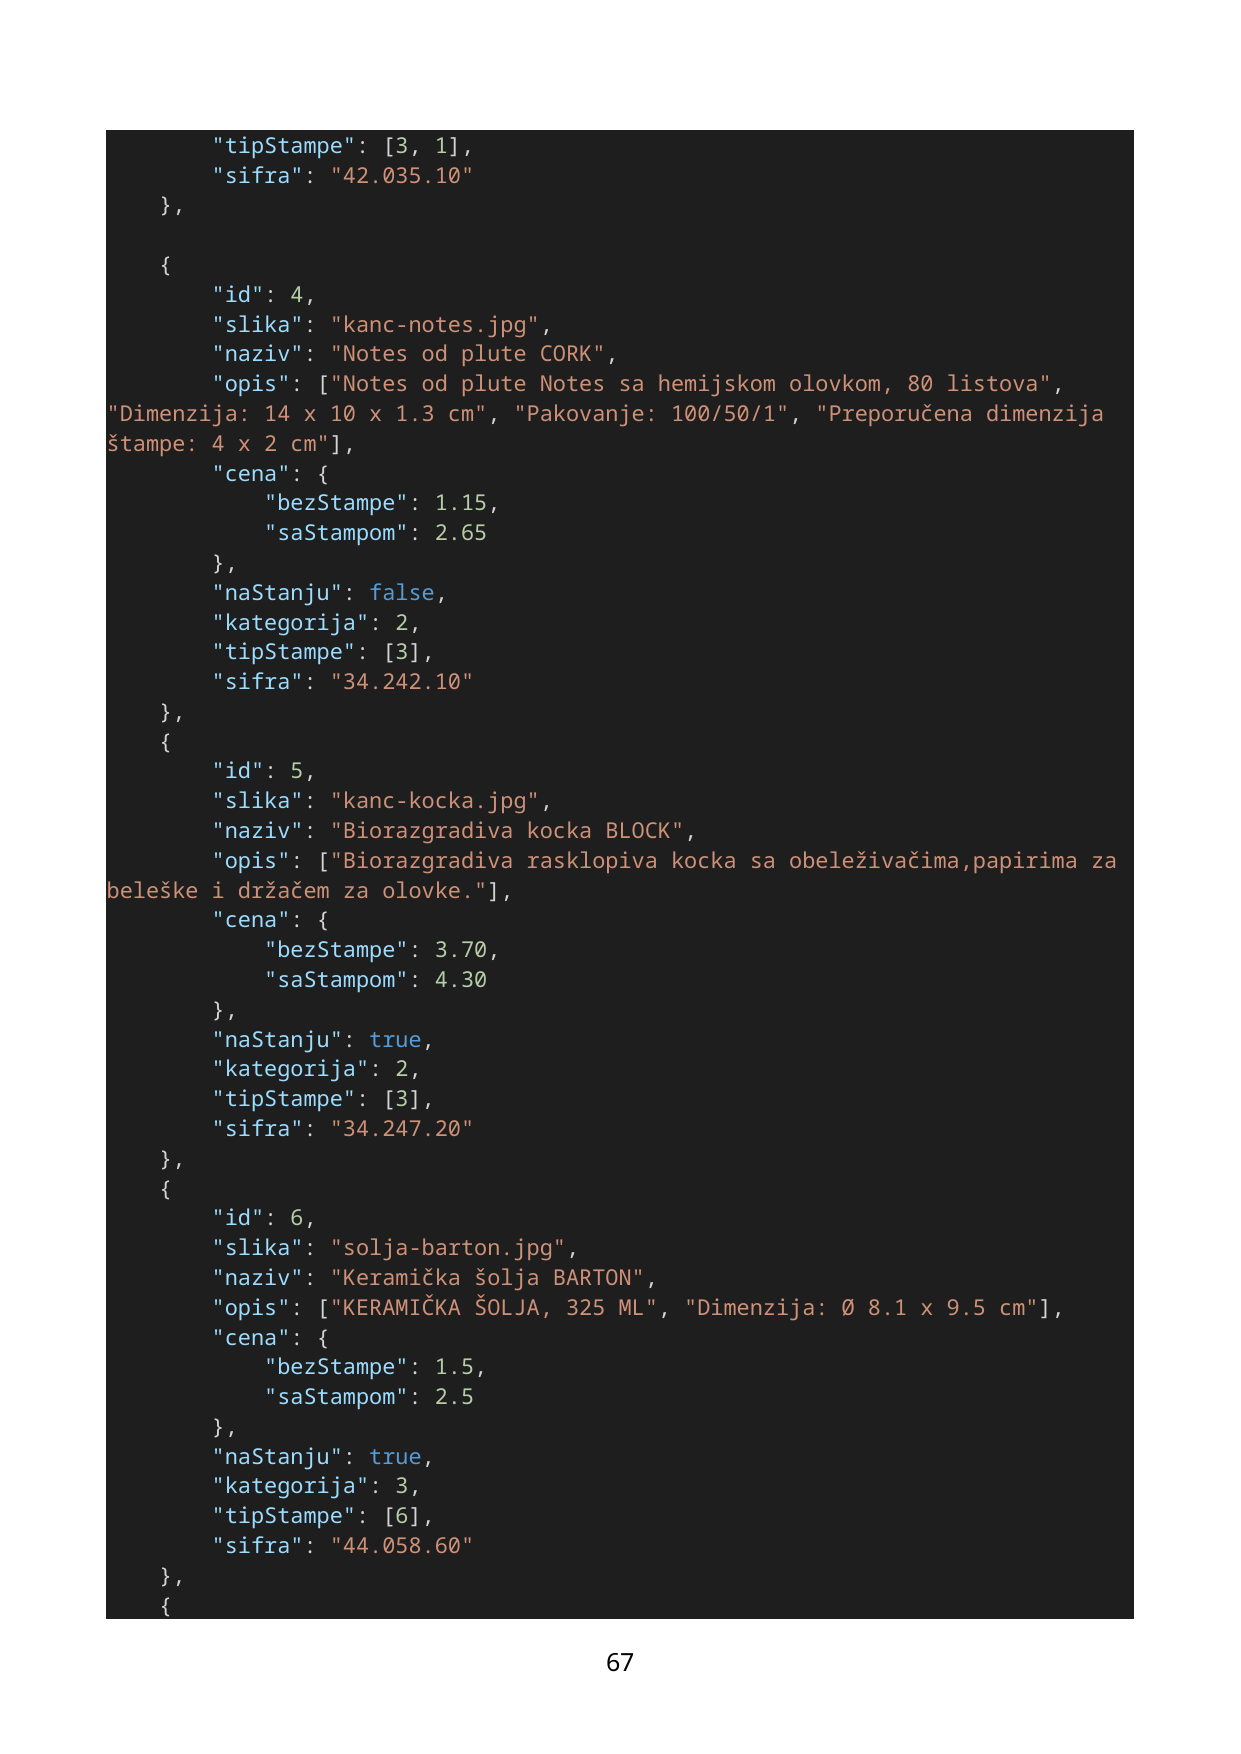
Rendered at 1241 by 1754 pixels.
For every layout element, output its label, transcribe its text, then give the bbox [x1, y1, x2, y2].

text "tipStampe": [6], [106, 1500, 1134, 1530]
text "kategorija": 2, [106, 607, 1134, 636]
text "slika": "solja-barton.jpg", [106, 1232, 1134, 1262]
text "slika": "kanc-kocka.jpg", [106, 785, 1134, 815]
text }, [106, 994, 1134, 1024]
text "id": 6, [106, 1202, 1134, 1232]
text "bezStampe": 1.15, [106, 487, 1134, 517]
text "naziv": "Notes od plute CORK", [106, 338, 1134, 368]
text "sifra": "34.242.10" [106, 666, 1134, 696]
text "opis": ["KERAMIČKA ŠOLJA, 325 ML", "Dimenzija: Ø 8.1 x 9.5 cm"], [106, 1292, 1134, 1322]
text "saStampom": 2.5 [106, 1381, 1134, 1411]
text { [106, 1173, 1134, 1202]
text }, [106, 1411, 1134, 1441]
text }, [106, 1143, 1134, 1173]
text "slika": "kanc-notes.jpg", [106, 309, 1134, 338]
text { [106, 1590, 1134, 1619]
text "tipStampe": [3, 1], [106, 130, 1134, 160]
text "opis": ["Biorazgradiva rasklopiva kocka sa obeleživačima,papirima za beleške i držačem za olovke."], [106, 845, 1134, 904]
text "cena": { [106, 458, 1134, 487]
text "tipStampe": [3], [106, 1083, 1134, 1113]
text { [106, 249, 1134, 279]
text "sifra": "34.247.20" [106, 1113, 1134, 1143]
text "naStanju": true, [106, 1441, 1134, 1471]
text "bezStampe": 1.5, [106, 1351, 1134, 1381]
text "opis": ["Notes od plute Notes sa hemijskom olovkom, 80 listova", "Dimenzija: 14 x 10 x 1.3 cm", "Pakovanje: 100/50/1", "Preporučena dimenzija štampe: 4 x 2 cm"], [106, 368, 1134, 458]
text "cena": { [106, 904, 1134, 934]
text "cena": { [106, 1322, 1134, 1351]
text }, [106, 1560, 1134, 1590]
text "naStanju": true, [106, 1024, 1134, 1053]
text }, [106, 547, 1134, 577]
text "sifra": "42.035.10" [106, 160, 1134, 189]
text "bezStampe": 3.70, [106, 934, 1134, 964]
text "naziv": "Keramička šolja BARTON", [106, 1262, 1134, 1292]
text "saStampom": 2.65 [106, 517, 1134, 547]
text "id": 4, [106, 279, 1134, 309]
text "id": 5, [106, 756, 1134, 785]
text "naziv": "Biorazgradiva kocka BLOCK", [106, 815, 1134, 845]
text }, [106, 189, 1134, 219]
text }, [106, 696, 1134, 726]
text { [106, 726, 1134, 756]
text "saStampom": 4.30 [106, 964, 1134, 994]
text "sifra": "44.058.60" [106, 1530, 1134, 1560]
text "kategorija": 3, [106, 1471, 1134, 1500]
text "tipStampe": [3], [106, 636, 1134, 666]
text "kategorija": 2, [106, 1053, 1134, 1083]
text "naStanju": false, [106, 577, 1134, 607]
